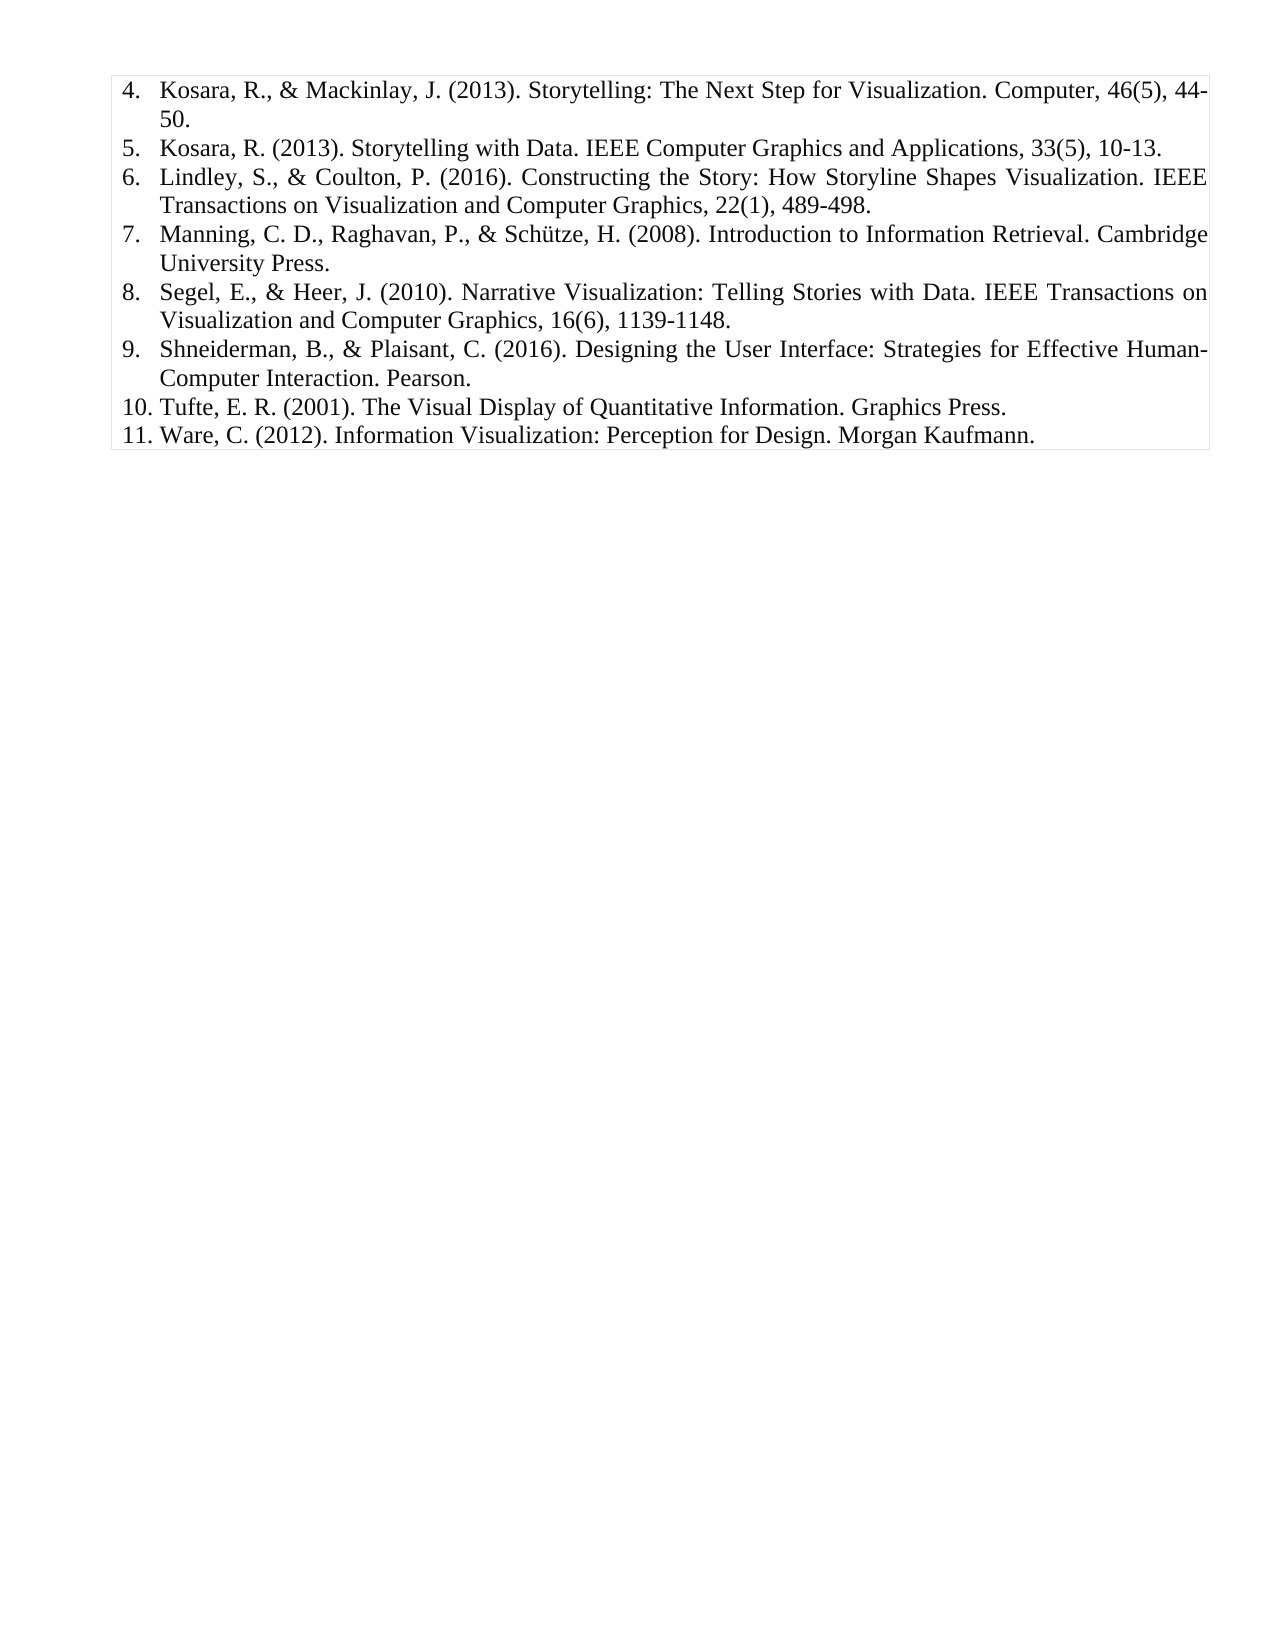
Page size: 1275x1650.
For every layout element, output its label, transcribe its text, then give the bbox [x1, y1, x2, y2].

list Lindley, S., & Coulton, P. (2016). Constructing the Story: How Storyline Shapes Visualization. IEEE Transactions on Visualization and Computer Graphics, 22(1), 489-498. [112, 161, 1209, 219]
list Manning, C. D., Raghavan, P., & Schütze, H. (2008). Introduction to Information Retrieval. Cambridge University Press. [112, 219, 1209, 276]
list Kosara, R., & Mackinlay, J. (2013). Storytelling: The Next Step for Visualization. Computer, 46(5), 44-50. [112, 76, 1209, 132]
list Segel, E., & Heer, J. (2010). Narrative Visualization: Telling Stories with Data. IEEE Transactions on Visualization and Computer Graphics, 16(6), 1139-1148. [112, 276, 1209, 334]
list Kosara, R. (2013). Storytelling with Data. IEEE Computer Graphics and Applications, 33(5), 10-13. [112, 132, 1209, 161]
list Ware, C. (2012). Information Visualization: Perception for Design. Morgan Kaufmann. [112, 420, 1209, 449]
list Shneiderman, B., & Plaisant, C. (2016). Designing the User Interface: Strategies for Effective Human-Computer Interaction. Pearson. [112, 334, 1209, 391]
list Tufte, E. R. (2001). The Visual Display of Quantitative Information. Graphics Press. [112, 391, 1209, 420]
